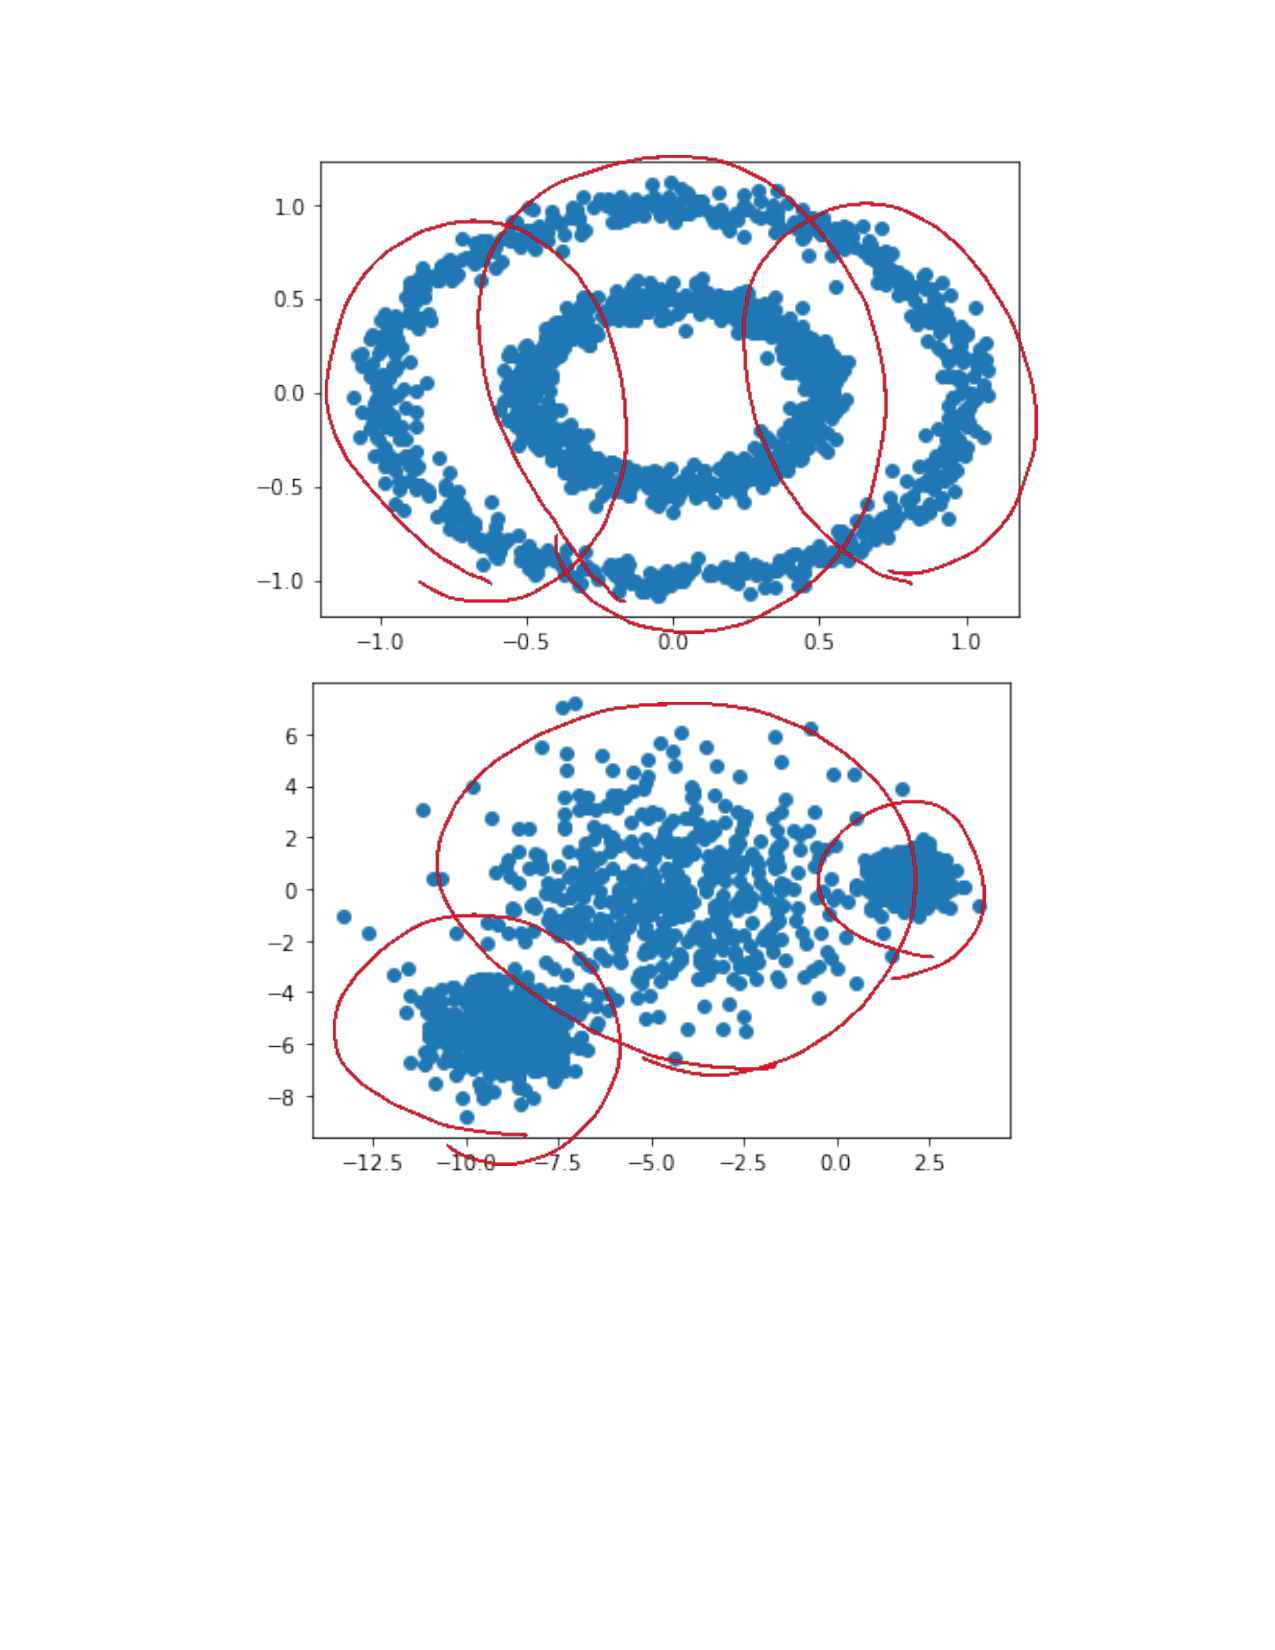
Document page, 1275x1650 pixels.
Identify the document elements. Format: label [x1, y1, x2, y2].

picture [252, 671, 1023, 1188]
picture [241, 150, 1038, 667]
